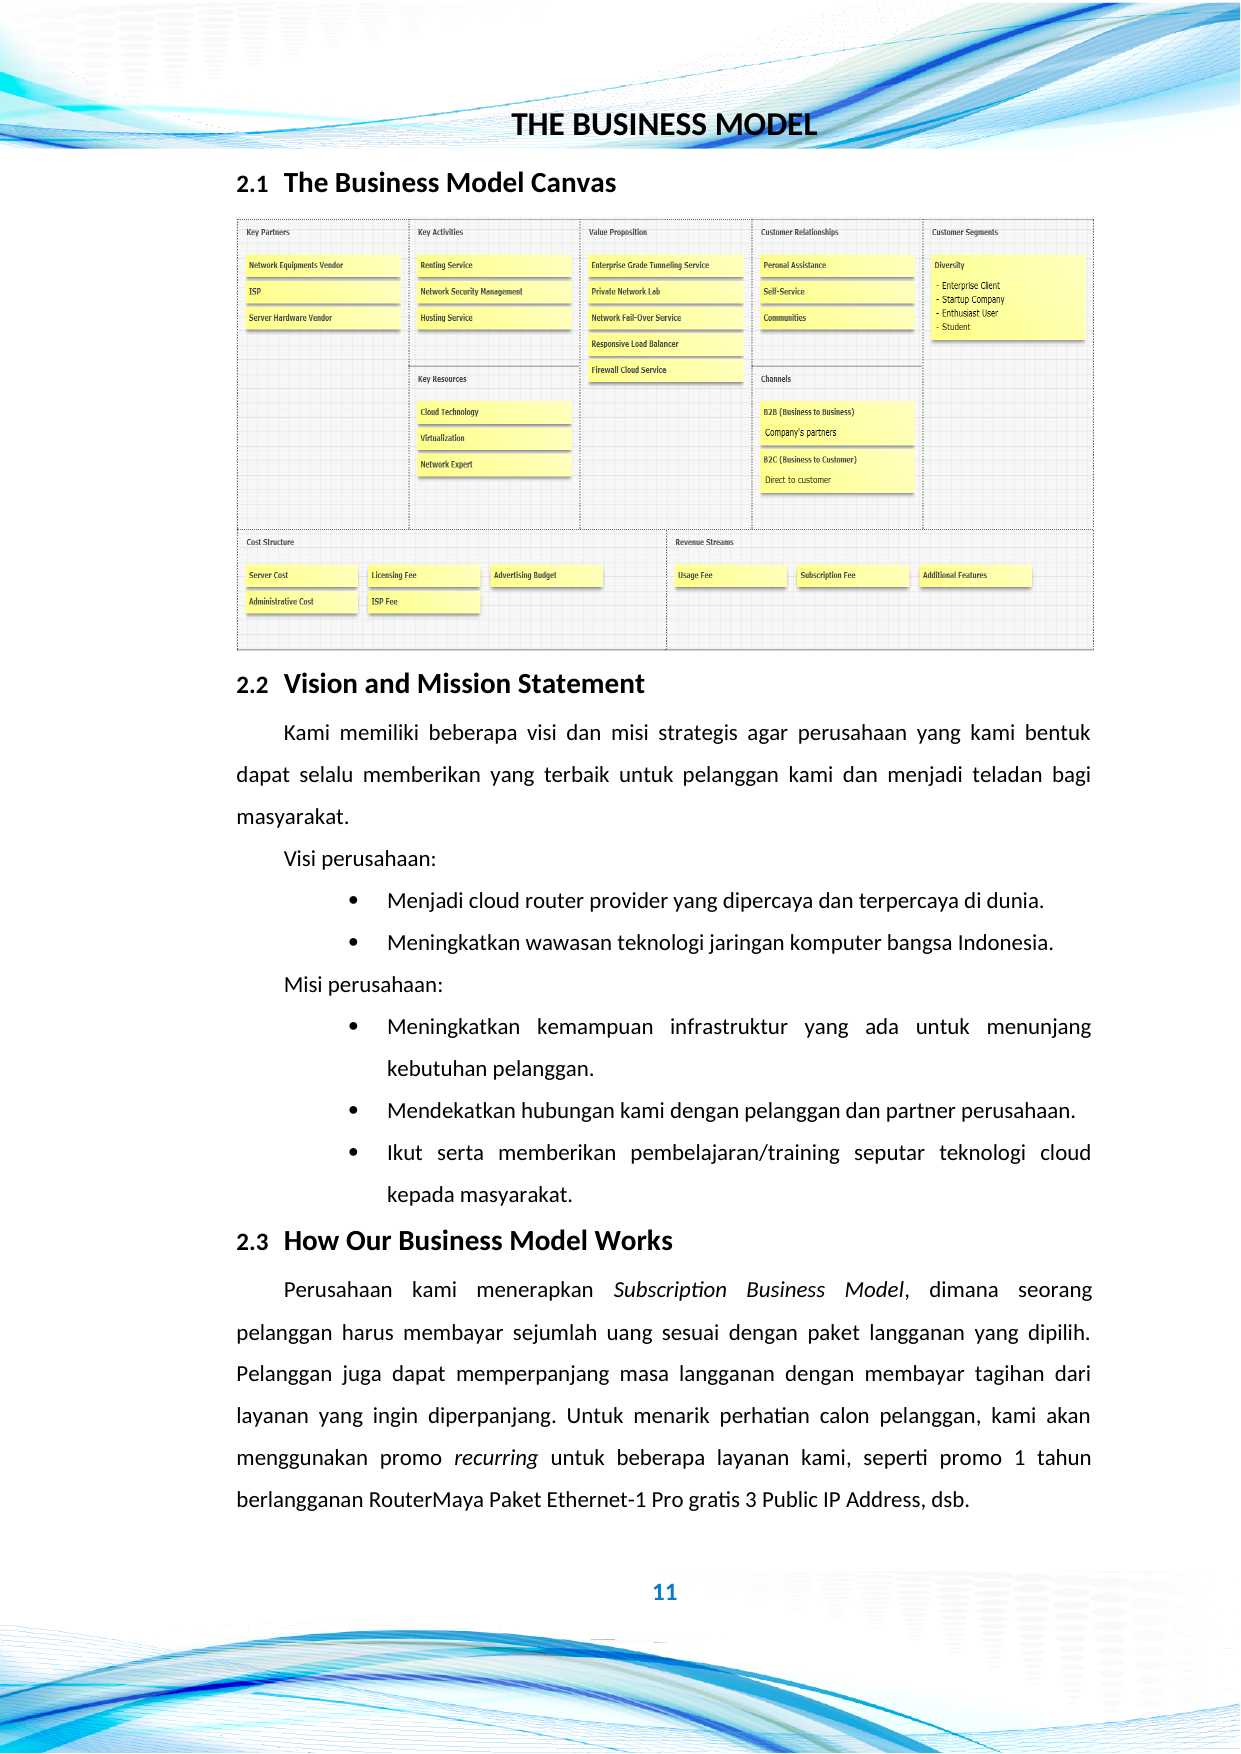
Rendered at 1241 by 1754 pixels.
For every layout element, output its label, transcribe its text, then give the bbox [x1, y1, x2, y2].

picture [0, 1, 1241, 149]
text Vision and Mission Statement [236, 665, 1092, 701]
text The Business Model Canvas [236, 164, 1092, 200]
picture [0, 1571, 1241, 1753]
list Menjadi cloud router provider yang dipercaya dan terpercaya di dunia. [349, 886, 1092, 914]
text Visi perusahaan: [236, 844, 1092, 872]
list Meningkatkan wawasan teknologi jaringan komputer bangsa Indonesia. [349, 928, 1092, 956]
text How Our Business Model Works [236, 1222, 1092, 1258]
picture [236, 217, 1095, 651]
text Misi perusahaan: [283, 970, 1092, 998]
text Kami memiliki beberapa visi dan misi strategis agar perusahaan yang kami bentuk dapat selalu memberikan yang terbaik untuk pelanggan kami dan menjadi teladan bagi masyarakat. [236, 718, 1092, 830]
text Perusahaan kami menerapkan Subscription Business Model, dimana seorang pelanggan harus membayar sejumlah uang sesuai dengan paket langganan yang dipilih. Pelanggan juga dapat memperpanjang masa langganan dengan membayar tagihan dari layanan yang ingin diperpanjang. Untuk menarik perhatian calon pelanggan, kami akan menggunakan promo recurring untuk beberapa layanan kami, seperti promo 1 tahun berlangganan RouterMaya Paket Ethernet-1 Pro gratis 3 Public IP Address, dsb. [236, 1276, 1092, 1513]
text The business model [236, 103, 1092, 144]
list Ikut serta memberikan pembelajaran/training seputar teknologi cloud kepada masyarakat. [349, 1138, 1092, 1208]
list Meningkatkan kemampuan infrastruktur yang ada untuk menunjang kebutuhan pelanggan. [349, 1012, 1092, 1082]
list Mendekatkan hubungan kami dengan pelanggan dan partner perusahaan. [349, 1096, 1092, 1124]
